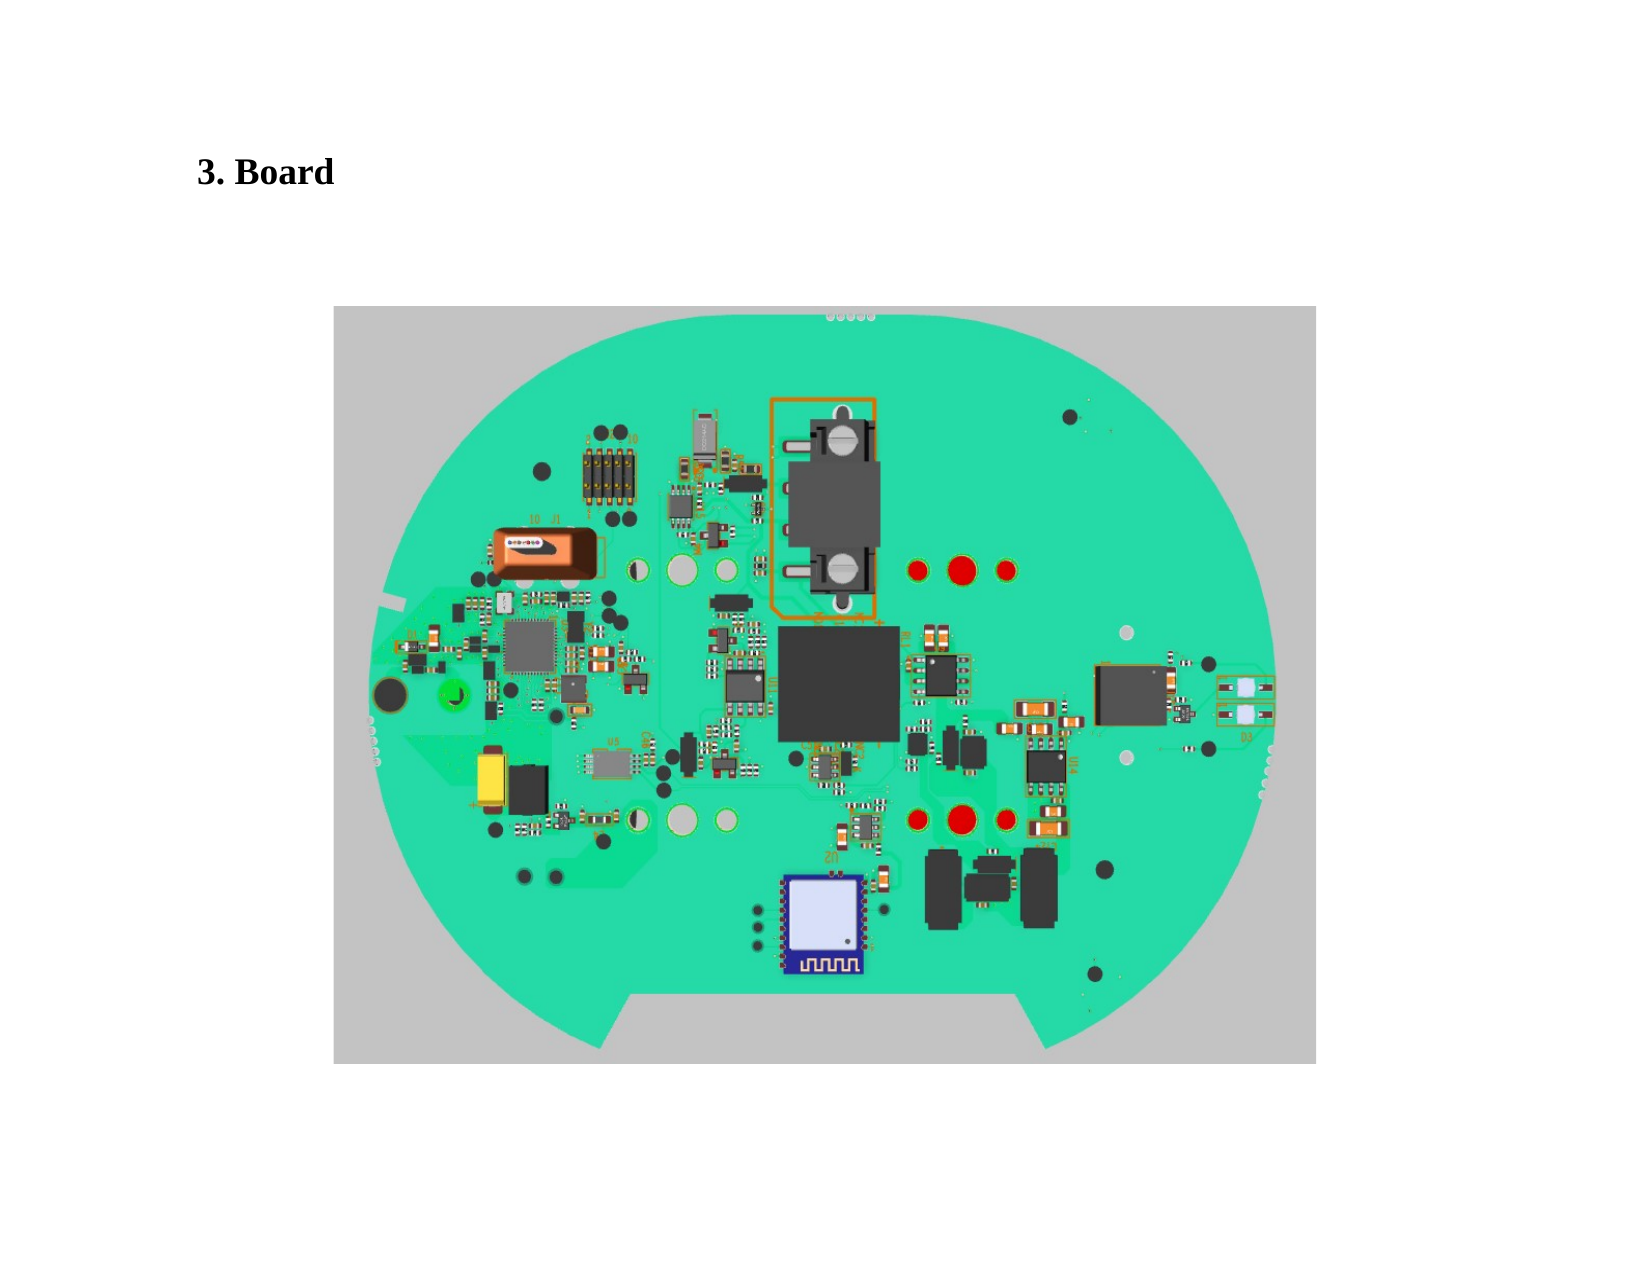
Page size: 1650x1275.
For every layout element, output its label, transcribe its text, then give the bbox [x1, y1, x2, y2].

picture [333, 306, 1317, 1064]
subtitle Board [197, 150, 1500, 193]
